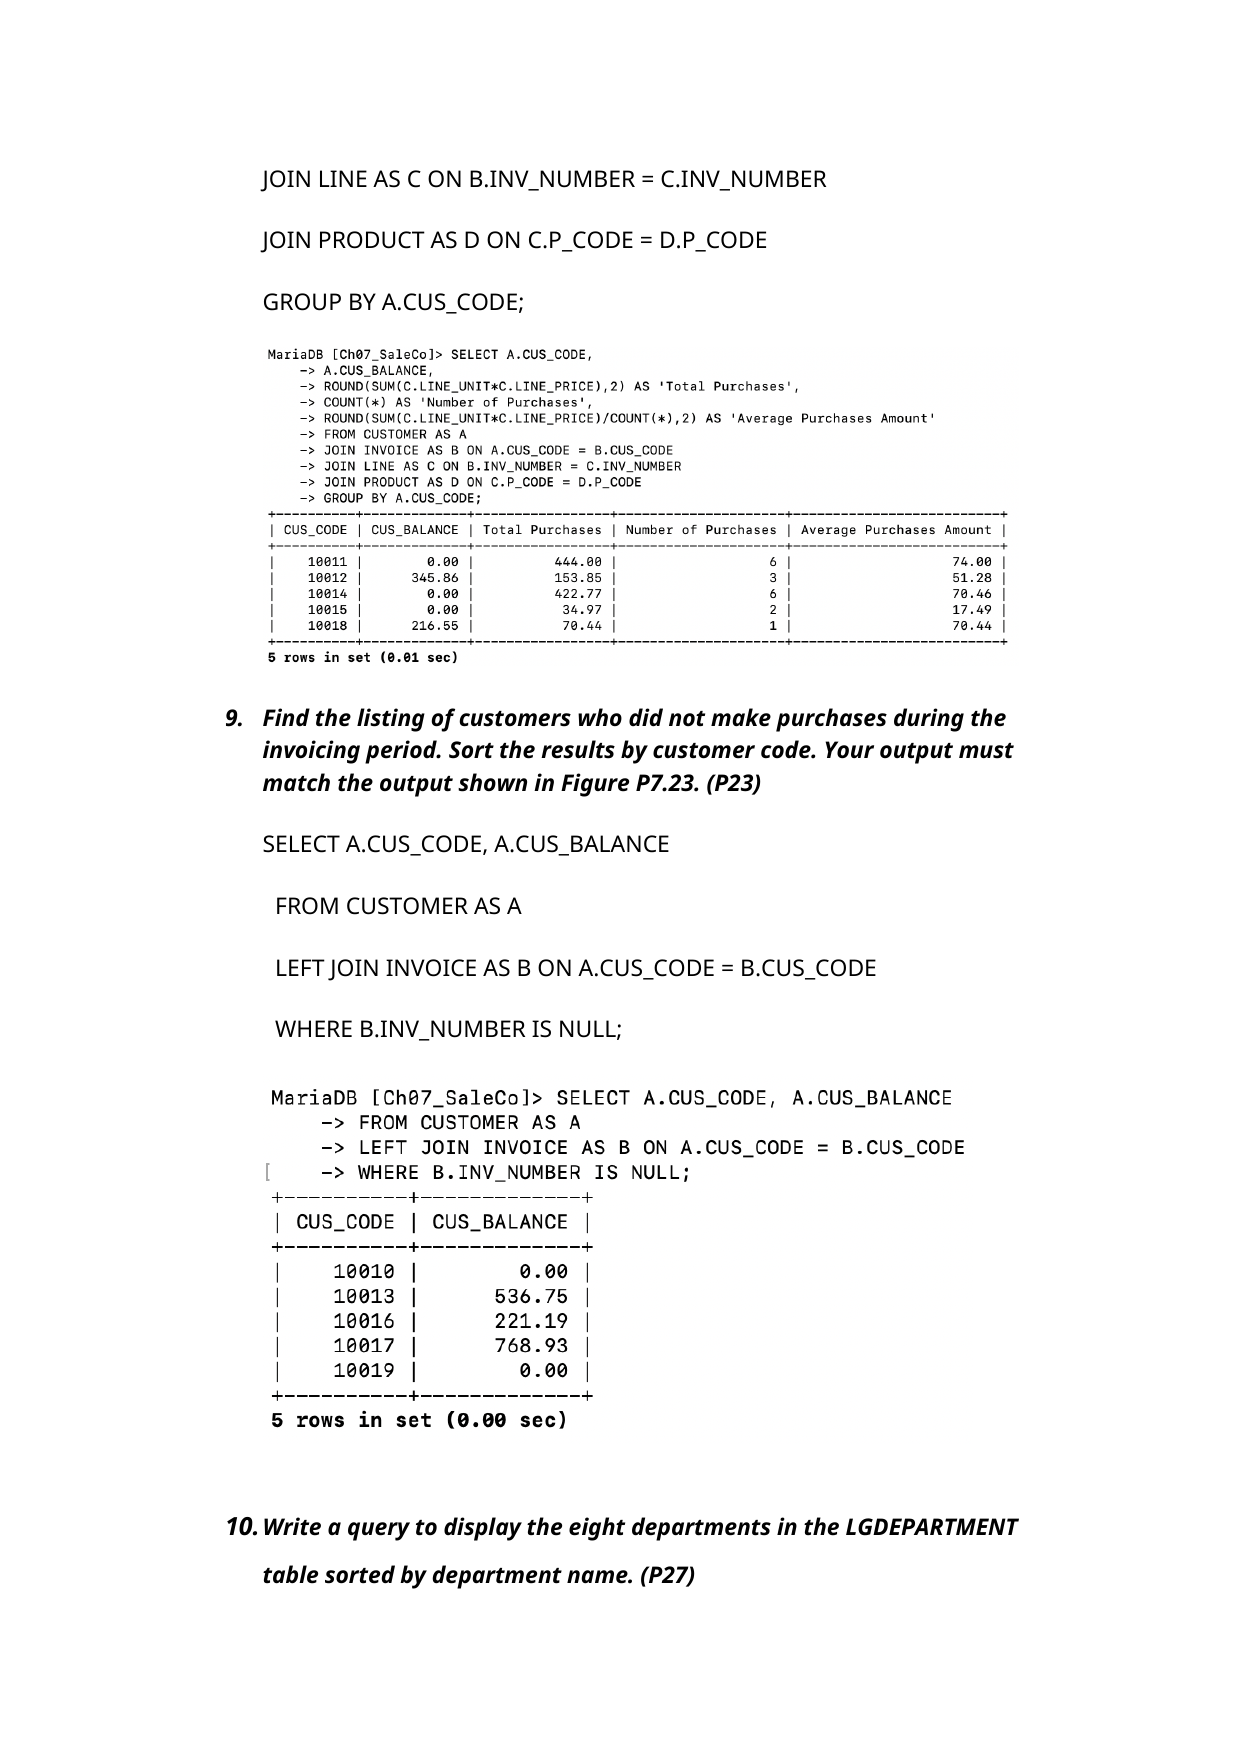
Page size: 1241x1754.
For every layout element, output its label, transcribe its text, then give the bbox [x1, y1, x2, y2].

picture [262, 347, 1019, 666]
text JOIN LINE AS C ON B.INV_NUMBER = C.INV_NUMBER [262, 162, 1053, 194]
list Find the listing of customers who did not make purchases during the invoicing period. Sort the results by customer code. Your output must match the output shown in Figure P7.23. (P23) [225, 701, 1053, 799]
text WHERE B.INV_NUMBER IS NULL; [262, 1013, 1053, 1045]
text LEFT JOIN INVOICE AS B ON A.CUS_CODE = B.CUS_CODE [262, 951, 1053, 984]
text JOIN PRODUCT AS D ON C.P_CODE = D.P_CODE [262, 224, 1053, 256]
text SELECT A.CUS_CODE, A.CUS_BALANCE [262, 828, 1053, 860]
picture [262, 1074, 974, 1444]
text FROM CUSTOMER AS A [262, 889, 1053, 922]
text GROUP BY A.CUS_CODE; [262, 285, 1053, 318]
list Write a query to display the eight departments in the LGDEPARTMENT table sorted by department name. (P27) [225, 1494, 1053, 1591]
